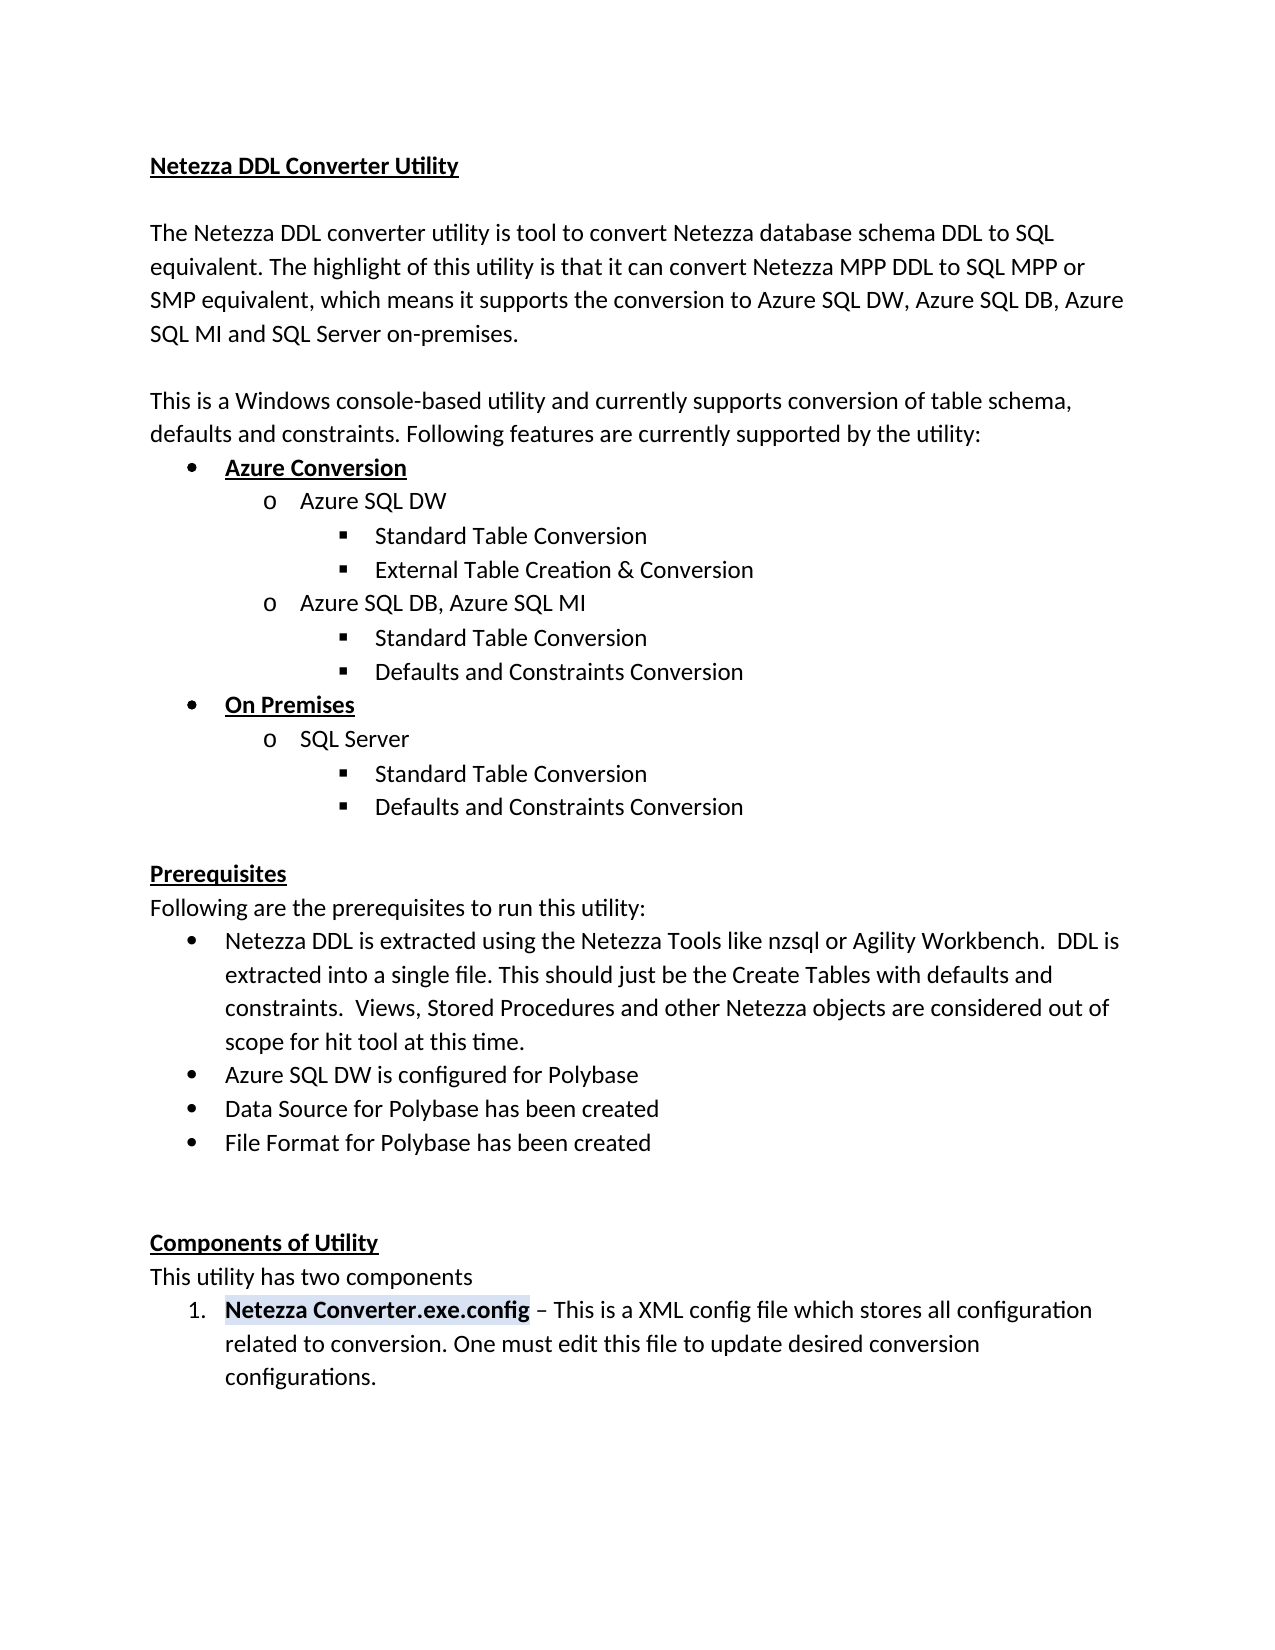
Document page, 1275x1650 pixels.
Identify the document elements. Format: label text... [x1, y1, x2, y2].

list SQL Server [262, 723, 1125, 755]
list Standard Table Conversion [337, 622, 1125, 653]
text Components of Utility [150, 1227, 1125, 1258]
list Azure Conversion [187, 452, 1125, 482]
text This is a Windows console-based utility and currently supports conversion of table schema, defaults and constraints. Following features are currently supported by the utility: [150, 385, 1125, 449]
text This utility has two components [150, 1261, 1125, 1291]
text Netezza DDL Converter Utility [150, 150, 1125, 181]
list Netezza DDL is extracted using the Netezza Tools like nzsql or Agility Workbench. DDL is extracted into a single file. This should just be the Create Tables with defaults and constraints. Views, Stored Procedures and other Netezza objects are considered out of scope for hit tool at this time. [187, 926, 1125, 1057]
list Defaults and Constraints Conversion [337, 791, 1125, 822]
text The Netezza DDL converter utility is tool to convert Netezza database schema DDL to SQL equivalent. The highlight of this utility is that it can convert Netezza MPP DDL to SQL MPP or SMP equivalent, which means it supports the conversion to Azure SQL DW, Azure SQL DB, Azure SQL MI and SQL Server on-premises. [150, 217, 1125, 348]
list Defaults and Constraints Conversion [337, 656, 1125, 686]
list Standard Table Conversion [337, 520, 1125, 551]
list Azure SQL DW [262, 485, 1125, 517]
list Netezza Converter.exe.config – This is a XML config file which stores all configuration related to conversion. One must edit this file to update desired conversion configurations. [187, 1294, 1125, 1392]
list File Format for Polybase has been created [187, 1127, 1125, 1157]
list On Premises [187, 689, 1125, 720]
list External Table Creation & Conversion [337, 554, 1125, 584]
text Following are the prerequisites to run this utility: [150, 892, 1125, 922]
list Data Source for Polybase has been created [187, 1093, 1125, 1124]
list Azure SQL DB, Azure SQL MI [262, 587, 1125, 619]
list Azure SQL DW is configured for Polybase [187, 1060, 1125, 1090]
list Standard Table Conversion [337, 758, 1125, 788]
text Prerequisites [150, 858, 1125, 889]
